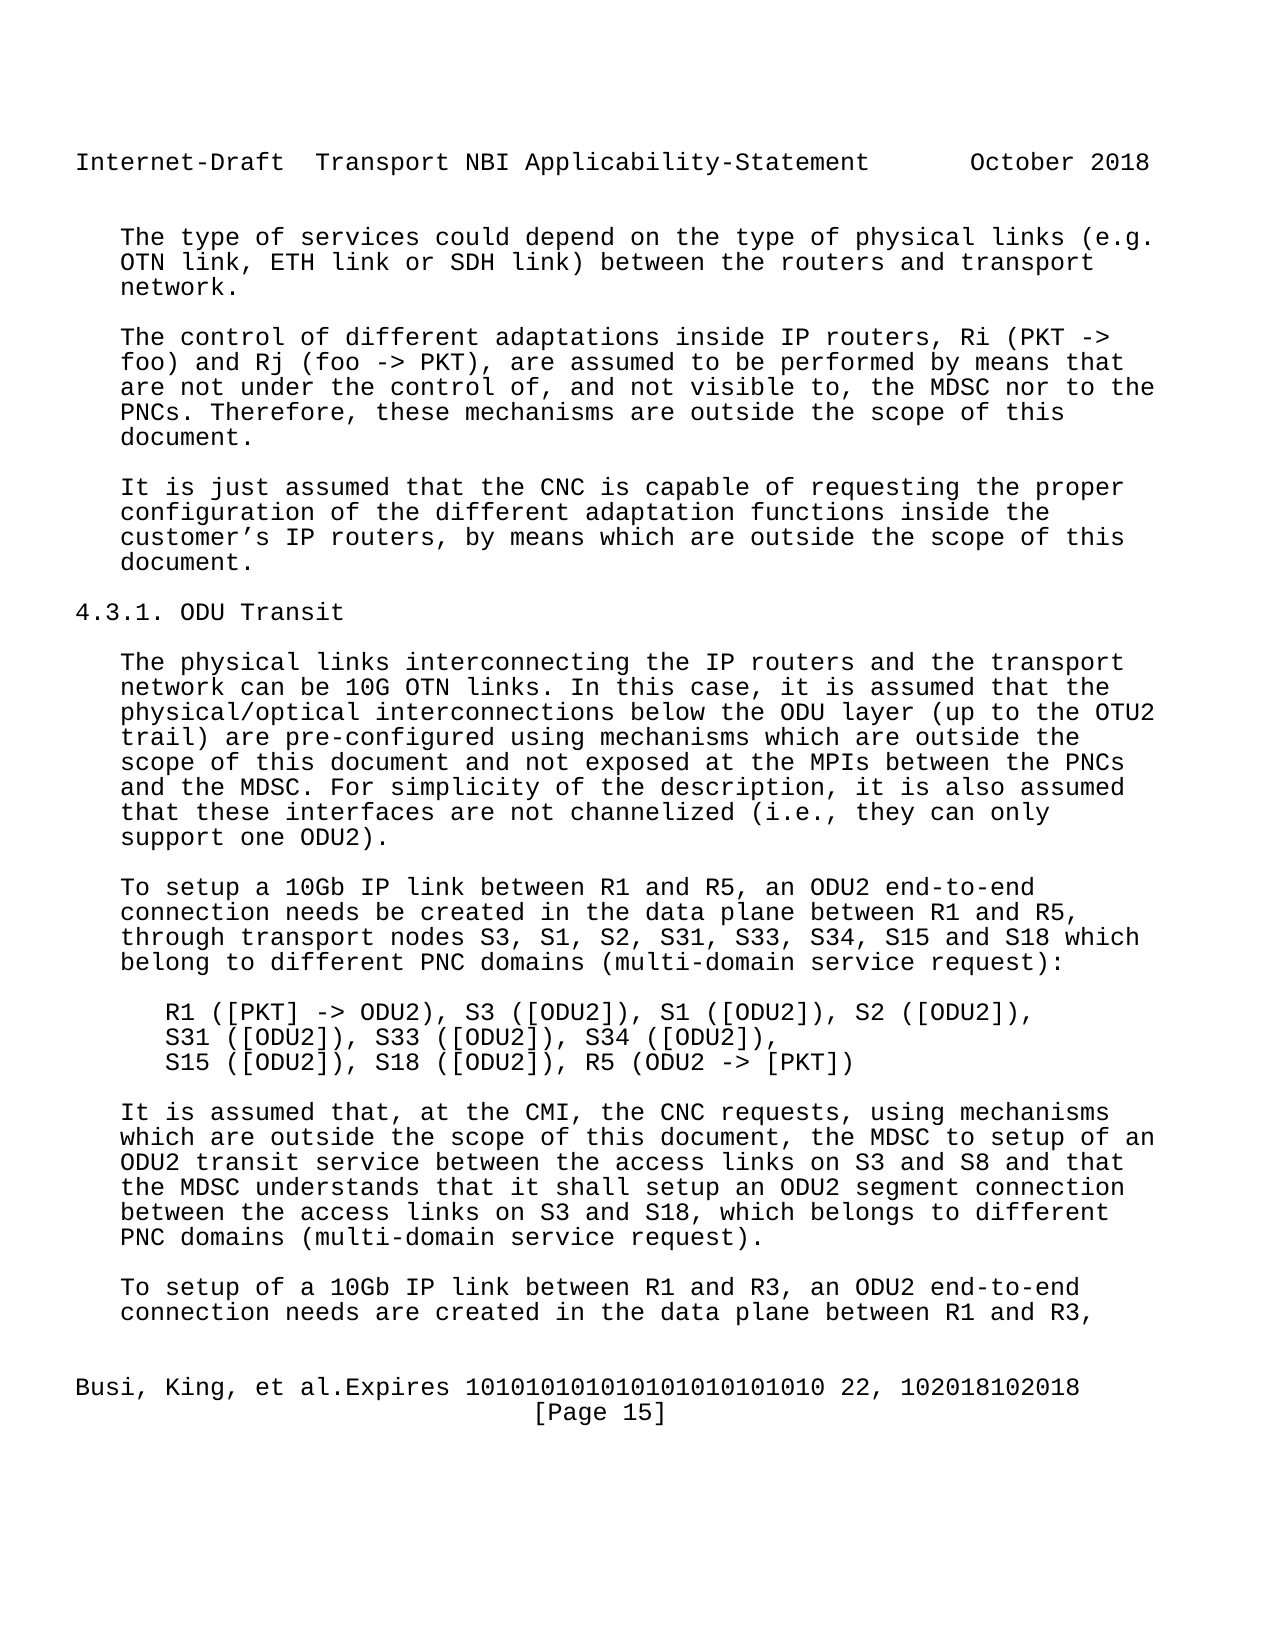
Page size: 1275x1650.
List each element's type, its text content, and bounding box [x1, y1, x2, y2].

text It is assumed that, at the CMI, the CNC requests, using mechanisms which are outside the scope of this document, the MDSC to setup of an ODU2 transit service between the access links on S3 and S8 and that the MDSC understands that it shall setup an ODU2 segment connection between the access links on S3 and S18, which belongs to different PNC domains (multi-domain service request). [120, 1100, 1155, 1250]
text The control of different adaptations inside IP routers, Ri (PKT -> foo) and Rj (foo -> PKT), are assumed to be performed by means that are not under the control of, and not visible to, the MDSC nor to the PNCs. Therefore, these mechanisms are outside the scope of this document. [120, 325, 1155, 450]
text R1 ([PKT] -> ODU2), S3 ([ODU2]), S1 ([ODU2]), S2 ([ODU2]), S31 ([ODU2]), S33 ([ODU2]), S34 ([ODU2]), S15 ([ODU2]), S18 ([ODU2]), R5 (ODU2 -> [PKT]) [165, 1000, 1155, 1075]
subtitle ODU Transit [75, 600, 1155, 625]
text To setup a 10Gb IP link between R1 and R5, an ODU2 end-to-end connection needs be created in the data plane between R1 and R5, through transport nodes S3, S1, S2, S31, S33, S34, S15 and S18 which belong to different PNC domains (multi-domain service request): [120, 875, 1155, 975]
text The type of services could depend on the type of physical links (e.g. OTN link, ETH link or SDH link) between the routers and transport network. [120, 225, 1155, 300]
text The physical links interconnecting the IP routers and the transport network can be 10G OTN links. In this case, it is assumed that the physical/optical interconnections below the ODU layer (up to the OTU2 trail) are pre-configured using mechanisms which are outside the scope of this document and not exposed at the MPIs between the PNCs and the MDSC. For simplicity of the description, it is also assumed that these interfaces are not channelized (i.e., they can only support one ODU2). [120, 650, 1155, 850]
text It is just assumed that the CNC is capable of requesting the proper configuration of the different adaptation functions inside the customer’s IP routers, by means which are outside the scope of this document. [120, 475, 1155, 575]
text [120, 1275, 1155, 1325]
